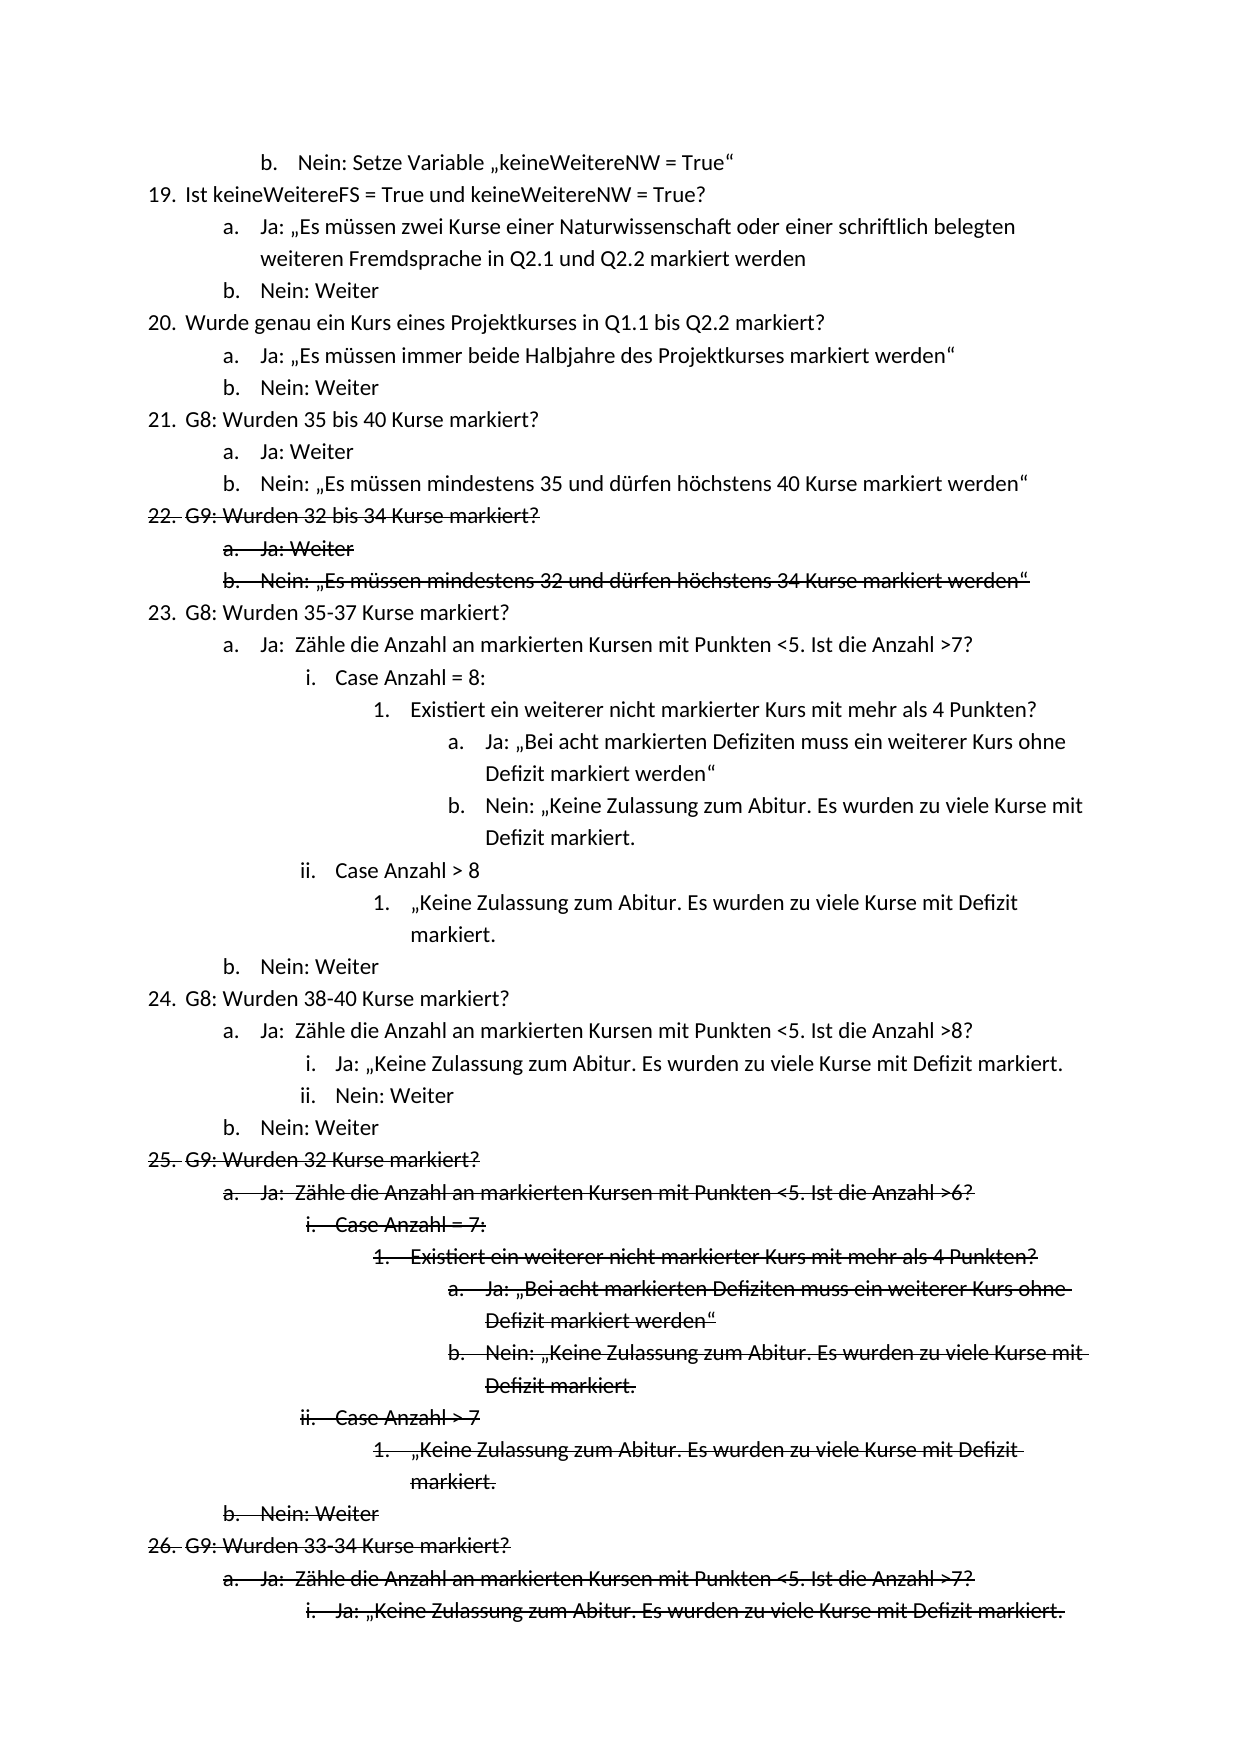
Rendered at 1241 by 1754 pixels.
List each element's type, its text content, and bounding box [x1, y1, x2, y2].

list Ja: Zähle die Anzahl an markierten Kursen mit Punkten <5. Ist die Anzahl >7? [223, 1564, 1093, 1592]
list Case Anzahl = 7: [316, 1210, 1093, 1238]
list Ja: Zähle die Anzahl an markierten Kursen mit Punkten <5. Ist die Anzahl >6? [223, 1178, 1093, 1206]
list Ja: „Keine Zulassung zum Abitur. Es wurden zu viele Kurse mit Defizit markiert. [316, 1049, 1093, 1077]
list G8: Wurden 35 bis 40 Kurse markiert? [148, 405, 1093, 433]
list G9: Wurden 32 bis 34 Kurse markiert? [148, 502, 1093, 530]
list G9: Wurden 32 Kurse markiert? [148, 1145, 1093, 1173]
list Ja: Zähle die Anzahl an markierten Kursen mit Punkten <5. Ist die Anzahl >8? [223, 1017, 1093, 1045]
list G8: Wurden 38-40 Kurse markiert? [148, 984, 1093, 1012]
list Ist keineWeitereFS = True und keineWeitereNW = True? [148, 180, 1093, 208]
list Nein: „Es müssen mindestens 35 und dürfen höchstens 40 Kurse markiert werden“ [223, 469, 1093, 497]
list Nein: Weiter [223, 276, 1093, 304]
list Nein: „Es müssen mindestens 32 und dürfen höchstens 34 Kurse markiert werden“ [223, 566, 1093, 594]
list Ja: „Bei acht markierten Defiziten muss ein weiterer Kurs ohne Defizit markiert werden“ [448, 1274, 1093, 1334]
list Ja: „Keine Zulassung zum Abitur. Es wurden zu viele Kurse mit Defizit markiert. [316, 1596, 1093, 1624]
list Case Anzahl > 7 [316, 1403, 1093, 1431]
list Nein: „Keine Zulassung zum Abitur. Es wurden zu viele Kurse mit Defizit markiert. [448, 791, 1093, 852]
list „Keine Zulassung zum Abitur. Es wurden zu viele Kurse mit Defizit markiert. [373, 1435, 1093, 1495]
list Nein: Setze Variable „keineWeitereNW = True“ [260, 148, 1093, 176]
list Existiert ein weiterer nicht markierter Kurs mit mehr als 4 Punkten? [373, 695, 1093, 723]
list Nein: Weiter [223, 373, 1093, 401]
list Case Anzahl = 8: [316, 663, 1093, 691]
list Nein: Weiter [223, 952, 1093, 980]
list Ja: Weiter [223, 437, 1093, 465]
list Nein: Weiter [316, 1081, 1093, 1109]
list Ja: „Bei acht markierten Defiziten muss ein weiterer Kurs ohne Defizit markiert werden“ [448, 727, 1093, 787]
list Ja: „Es müssen immer beide Halbjahre des Projektkurses markiert werden“ [223, 341, 1093, 369]
list Ja: Weiter [223, 534, 1093, 562]
list „Keine Zulassung zum Abitur. Es wurden zu viele Kurse mit Defizit markiert. [373, 888, 1093, 948]
list Nein: „Keine Zulassung zum Abitur. Es wurden zu viele Kurse mit Defizit markiert. [448, 1338, 1093, 1399]
list Case Anzahl > 8 [316, 856, 1093, 884]
list Wurde genau ein Kurs eines Projektkurses in Q1.1 bis Q2.2 markiert? [148, 308, 1093, 337]
list G8: Wurden 35-37 Kurse markiert? [148, 598, 1093, 626]
list Nein: Weiter [223, 1499, 1093, 1527]
list Ja: Zähle die Anzahl an markierten Kursen mit Punkten <5. Ist die Anzahl >7? [223, 630, 1093, 658]
list G9: Wurden 33-34 Kurse markiert? [148, 1532, 1093, 1560]
list Nein: Weiter [223, 1113, 1093, 1141]
list Ja: „Es müssen zwei Kurse einer Naturwissenschaft oder einer schriftlich belegten weiteren Fremdsprache in Q2.1 und Q2.2 markiert werden [223, 212, 1093, 272]
list Existiert ein weiterer nicht markierter Kurs mit mehr als 4 Punkten? [373, 1242, 1093, 1270]
